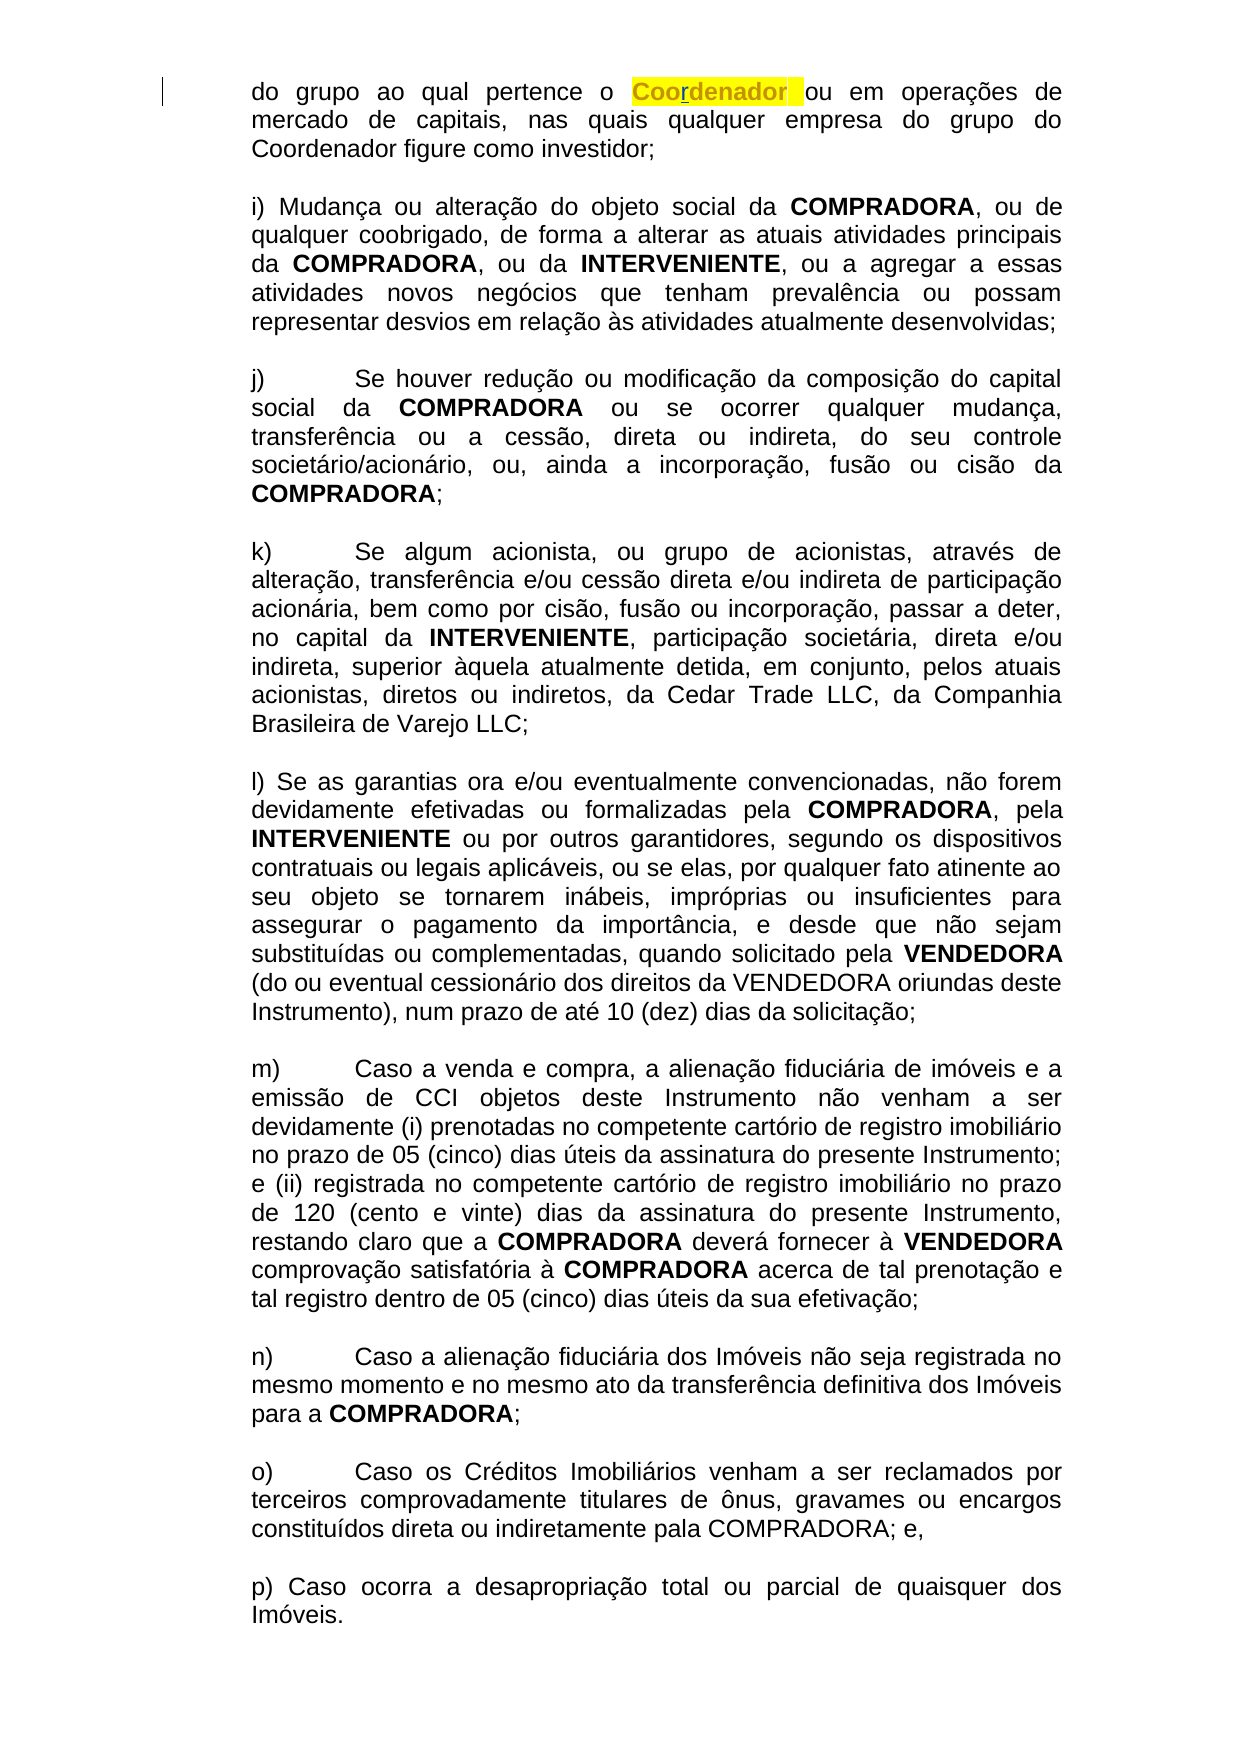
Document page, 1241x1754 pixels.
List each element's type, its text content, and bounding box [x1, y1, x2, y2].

text j) Se houver redução ou modificação da composição do capital social da COMPRADORA ou se ocorrer qualquer mudança, transferência ou a cessão, direta ou indireta, do seu controle societário/acionário, ou, ainda a incorporação, fusão ou cisão da COMPRADORA; [251, 364, 1063, 508]
text o) Caso os Créditos Imobiliários venham a ser reclamados por terceiros comprovadamente titulares de ônus, gravames ou encargos constituídos direta ou indiretamente pala COMPRADORA; e, [251, 1457, 1063, 1543]
text p) Caso ocorra a desapropriação total ou parcial de quaisquer dos Imóveis. [251, 1572, 1063, 1629]
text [251, 77, 1063, 163]
text m) Caso a venda e compra, a alienação fiduciária de imóveis e a emissão de CCI objetos deste Instrumento não venham a ser devidamente (i) prenotadas no competente cartório de registro imobiliário no prazo de 05 (cinco) dias úteis da assinatura do presente Instrumento; e (ii) registrada no competente cartório de registro imobiliário no prazo de 120 (cento e vinte) dias da assinatura do presente Instrumento, restando claro que a COMPRADORA deverá fornecer à VENDEDORA comprovação satisfatória à COMPRADORA acerca de tal prenotação e tal registro dentro de 05 (cinco) dias úteis da sua efetivação; [251, 1054, 1063, 1313]
text k) Se algum acionista, ou grupo de acionistas, através de alteração, transferência e/ou cessão direta e/ou indireta de participação acionária, bem como por cisão, fusão ou incorporação, passar a deter, no capital da INTERVENIENTE, participação societária, direta e/ou indireta, superior àquela atualmente detida, em conjunto, pelos atuais acionistas, diretos ou indiretos, da Cedar Trade LLC, da Companhia Brasileira de Varejo LLC; [251, 537, 1063, 738]
text n) Caso a alienação fiduciária dos Imóveis não seja registrada no mesmo momento e no mesmo ato da transferência definitiva dos Imóveis para a COMPRADORA; [251, 1342, 1063, 1428]
text l) Se as garantias ora e/ou eventualmente convencionadas, não forem devidamente efetivadas ou formalizadas pela COMPRADORA, pela INTERVENIENTE ou por outros garantidores, segundo os dispositivos contratuais ou legais aplicáveis, ou se elas, por qualquer fato atinente ao seu objeto se tornarem inábeis, impróprias ou insuficientes para assegurar o pagamento da importância, e desde que não sejam substituídas ou complementadas, quando solicitado pela VENDEDORA (do ou eventual cessionário dos direitos da VENDEDORA oriundas deste Instrumento), num prazo de até 10 (dez) dias da solicitação; [251, 767, 1063, 1026]
text i) Mudança ou alteração do objeto social da COMPRADORA, ou de qualquer coobrigado, de forma a alterar as atuais atividades principais da COMPRADORA, ou da INTERVENIENTE, ou a agregar a essas atividades novos negócios que tenham prevalência ou possam representar desvios em relação às atividades atualmente desenvolvidas; [251, 192, 1063, 336]
